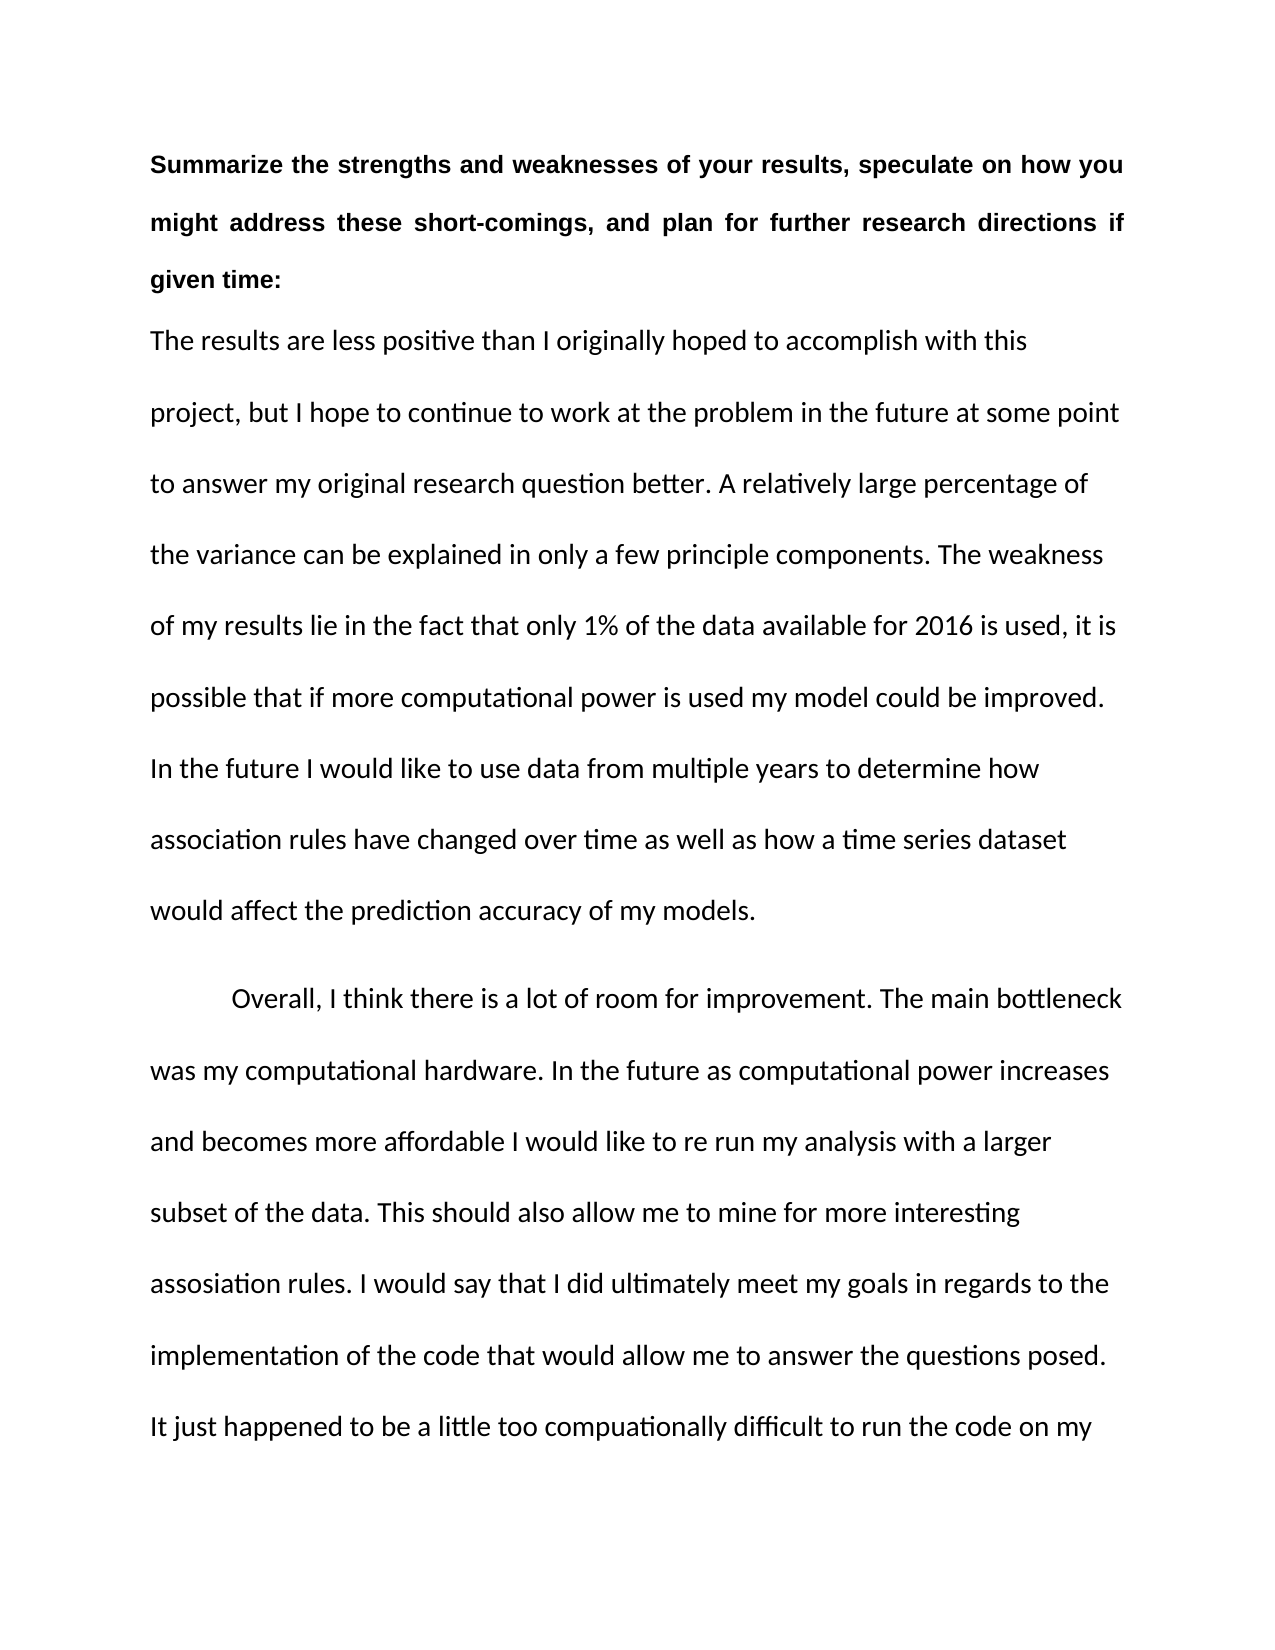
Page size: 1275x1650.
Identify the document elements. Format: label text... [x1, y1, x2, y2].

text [150, 980, 1125, 1443]
text Summarize the strengths and weaknesses of your results, speculate on how you might address these short-comings, and plan for further research directions if given time: [150, 150, 1125, 294]
text The results are less positive than I originally hoped to accomplish with this project, but I hope to continue to work at the problem in the future at some point to answer my original research question better. A relatively large percentage of the variance can be explained in only a few principle components. The weakness of my results lie in the fact that only 1% of the data available for 2016 is used, it is possible that if more computational power is used my model could be improved. In the future I would like to use data from multiple years to determine how association rules have changed over time as well as how a time series dataset would affect the prediction accuracy of my models. [150, 322, 1125, 928]
